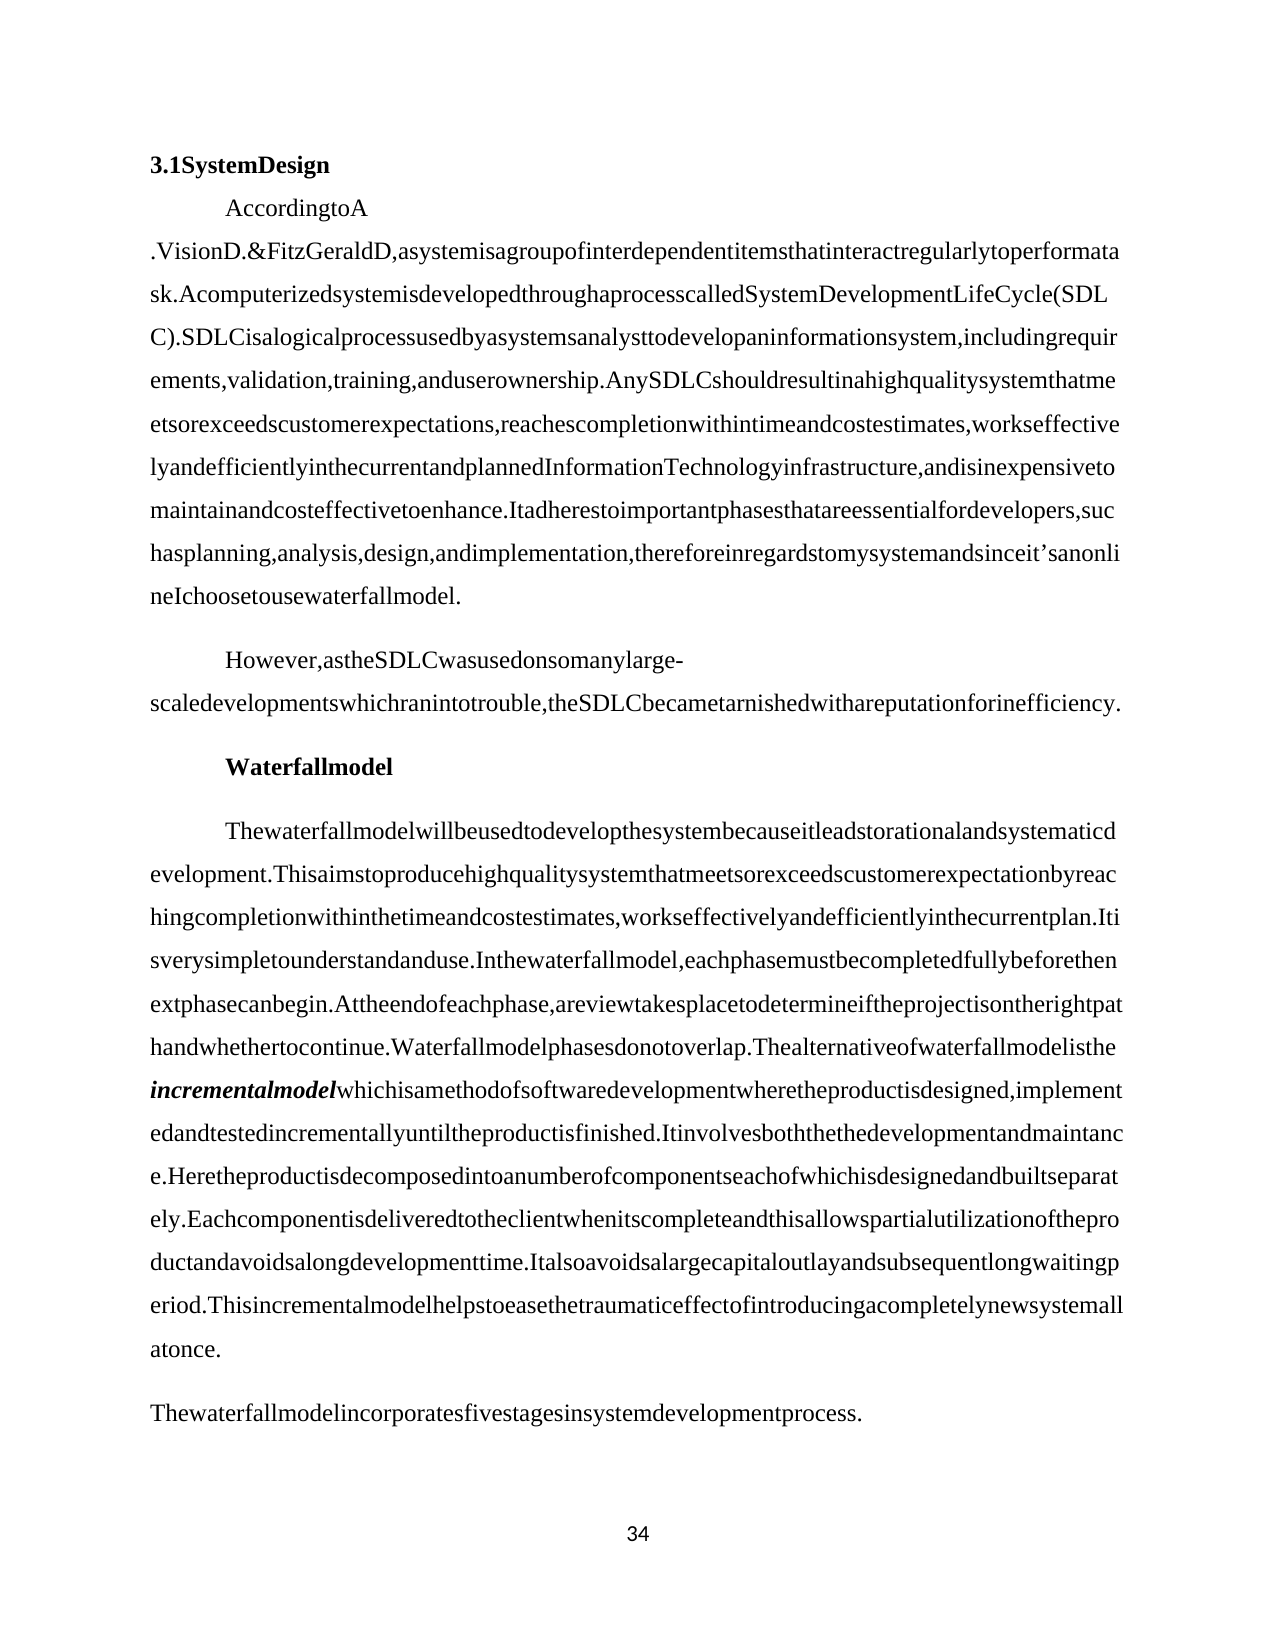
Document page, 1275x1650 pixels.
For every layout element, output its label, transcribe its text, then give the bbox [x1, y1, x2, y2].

text According to A. Vision D. & Fitz Gerald D,a system is a group of interdependent items that interact regularly to perform a task. A computerized system is developed through a process called System Development Life Cycle (SDLC).SDLC is a logical process used by a systems analyst to develop an information system, including requirements, validation, training, and user ownership. Any SDLC should result in a high quality system that meets or exceeds customer expectations, reaches completion within time and cost estimates, works effectively and efficiently in the current and planned Information Technology infrastructure, and is inexpensive to maintain and cost effective to enhance. It adheres to important phases that are essential for developers, such as planning, analysis, design, and implementation, therefore in regards to my system and since it’s an online I choose to use waterfall model. [150, 193, 1125, 610]
text However, as the SDLC was used on so many large-scale developments which ran into trouble, the SDLC became tarnished with a reputation for inefficiency. [150, 645, 1125, 717]
text 3.1 System Design [150, 150, 1125, 179]
text Waterfall model [150, 752, 1125, 781]
text The waterfall model will be used to develop the system because it leads to rational and systematic development. This aims to produce high quality system that meets or exceeds customer expectation by reaching completion within the time and cost estimates, works effectively and efficiently in the current plan. It is very simple to understand and use. In the waterfall model, each phase must be completed fully before the next phase can begin. At the end of each phase, a review takes place to determine if the project is on the right path and whether to continue. Waterfall model phases do not overlap. The alternative of waterfall model is the incremental model which is a method of software development where the product is designed, implemented and tested incrementally until the product is finished. It involves both the the development and maintance.Here the product is decomposed into a number of components each of which is designed and built separately. Each component is delivered to the client when its complete and this allows partial utilization of the product and avoids a long development time. It also avoids a large capital outlay and subsequent long waiting period. This incremental model helps to ease the traumatic effect of introducing a completely new system all at once. [150, 816, 1125, 1362]
text The waterfall model incorporates five stages in system development process. [150, 1398, 1125, 1426]
